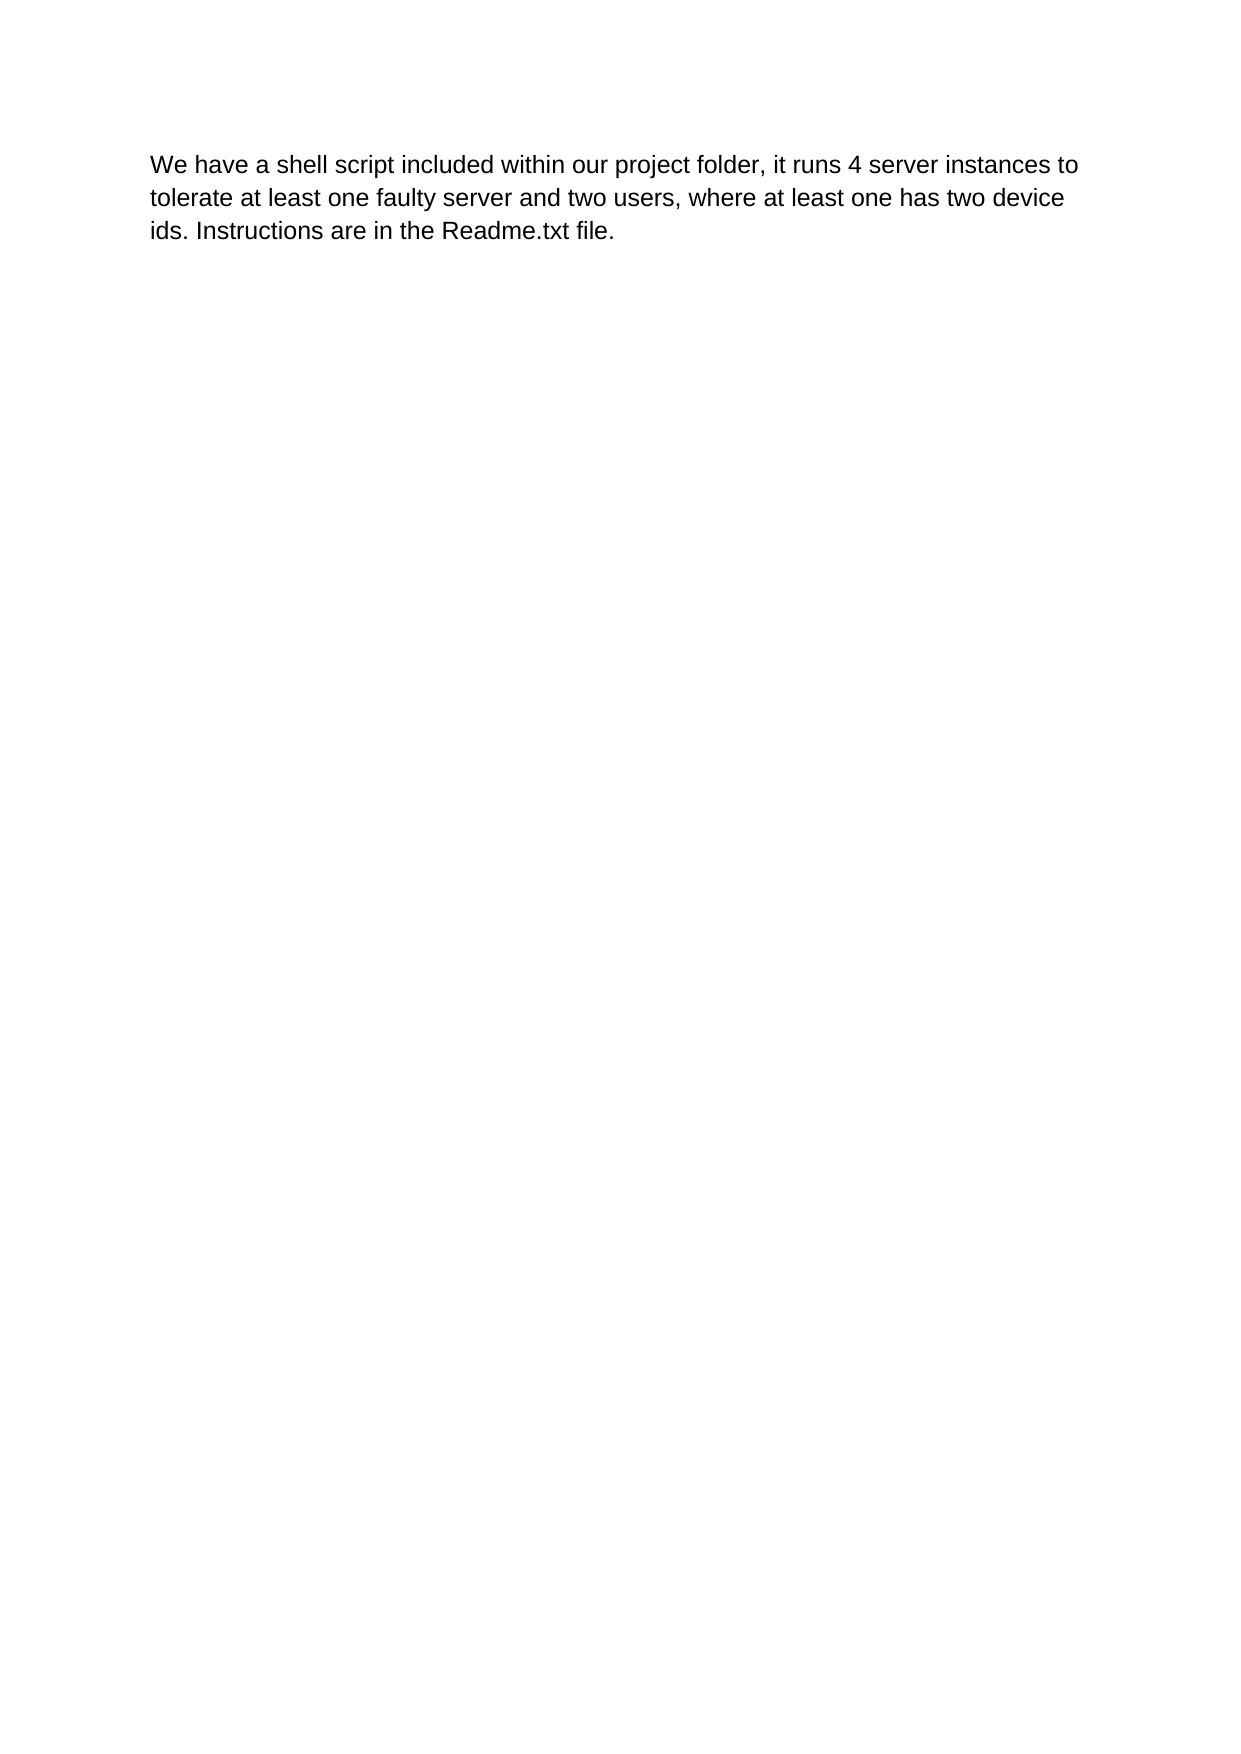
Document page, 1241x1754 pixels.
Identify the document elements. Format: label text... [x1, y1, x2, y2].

text We have a shell script included within our project folder, it runs 4 server instances to tolerate at least one faulty server and two users, where at least one has two device ids. Instructions are in the Readme.txt file. [150, 150, 1090, 245]
